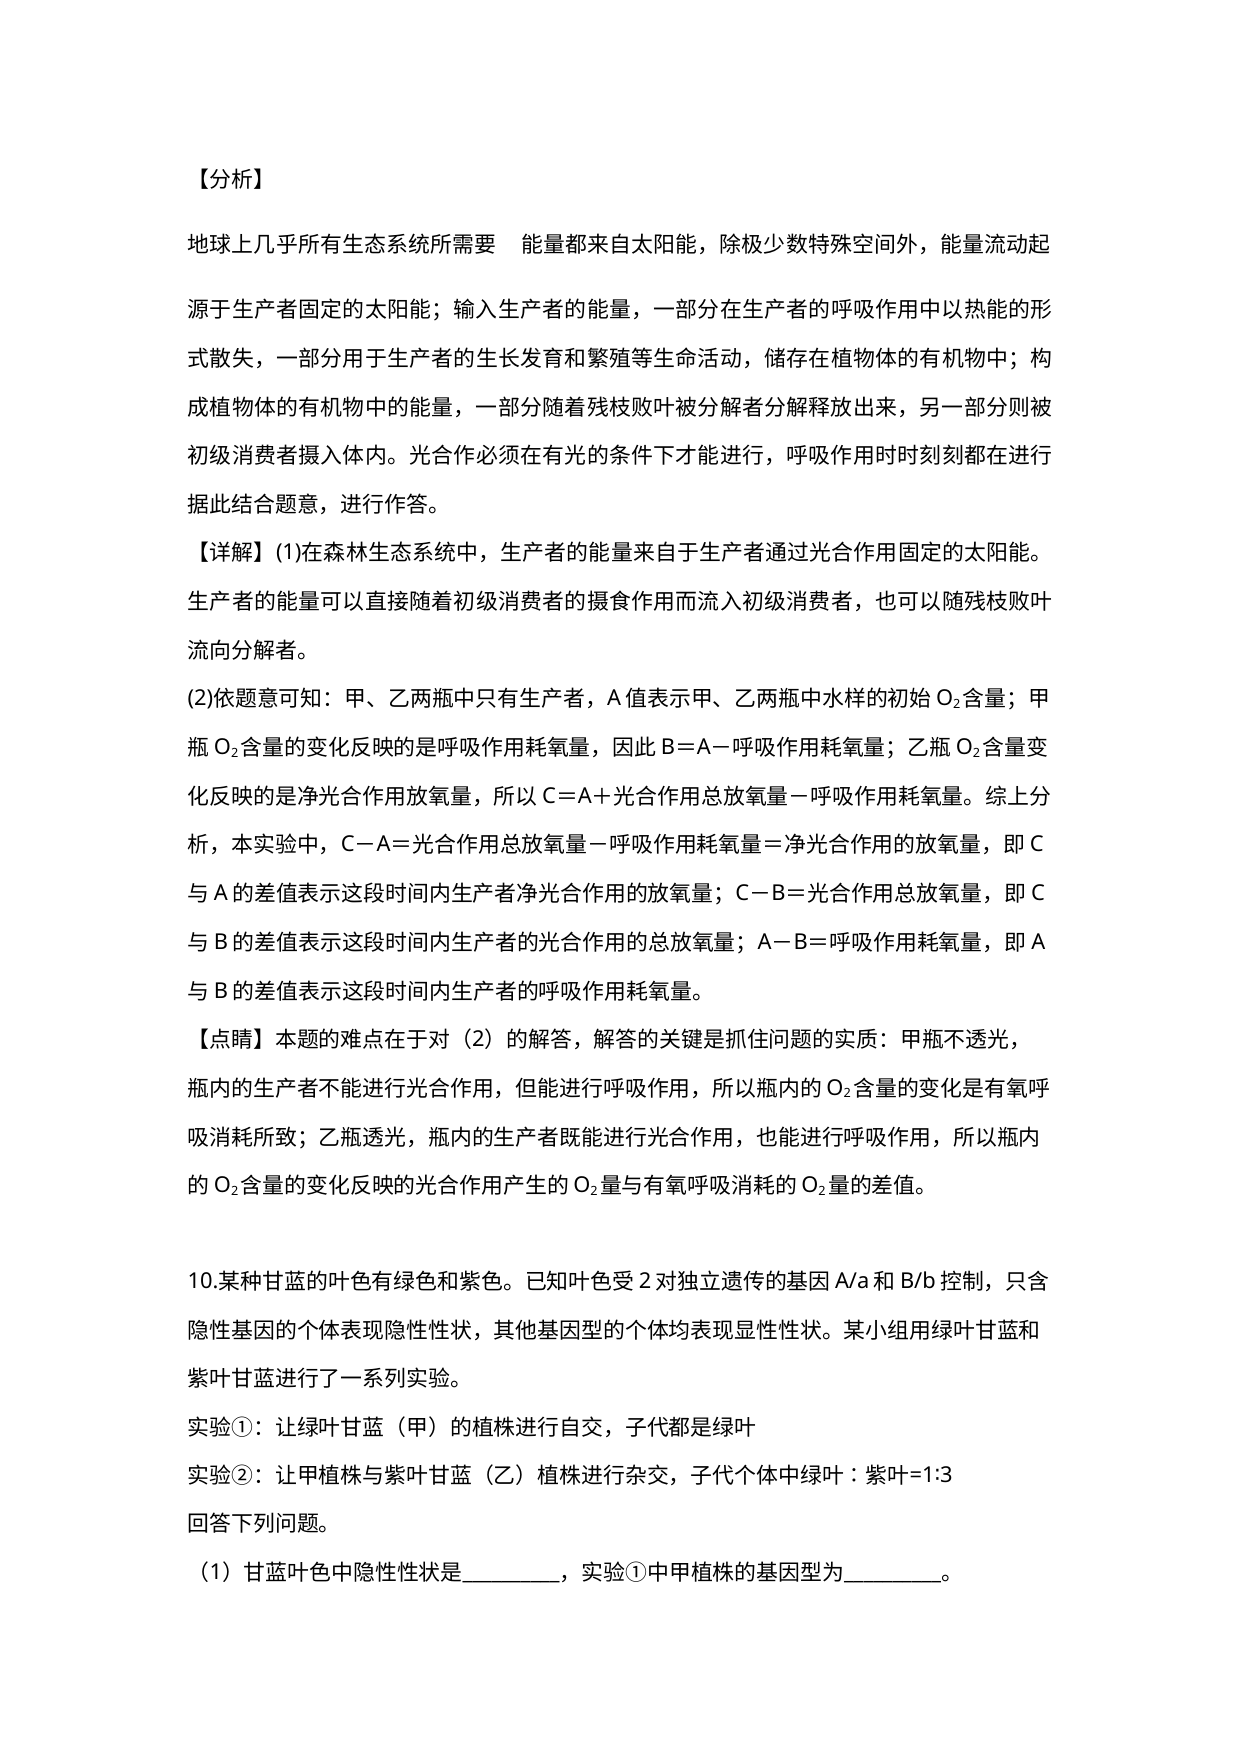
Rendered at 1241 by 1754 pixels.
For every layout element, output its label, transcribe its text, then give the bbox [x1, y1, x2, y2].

text 【详解】(1)在森林生态系统中，生产者的能量来自于生产者通过光合作用固定的太阳能。生产者的能量可以直接随着初级消费者的摄食作用而流入初级消费者，也可以随残枝败叶流向分解者。 [187, 535, 1053, 665]
text 【点睛】本题的难点在于对（2）的解答，解答的关键是抓住问题的实质：甲瓶不透光，瓶内的生产者不能进行光合作用，但能进行呼吸作用，所以瓶内的O2含量的变化是有氧呼吸消耗所致；乙瓶透光，瓶内的生产者既能进行光合作用，也能进行呼吸作用，所以瓶内的O2含量的变化反映的光合作用产生的O2量与有氧呼吸消耗的O2量的差值。 [187, 1022, 1053, 1200]
text 【分析】 [187, 162, 1053, 194]
text （1）甘蓝叶色中隐性性状是__________，实验①中甲植株的基因型为__________。 [187, 1554, 1053, 1587]
text 实验①：让绿叶甘蓝（甲）的植株进行自交，子代都是绿叶 [187, 1409, 1053, 1442]
text 回答下列问题。 [187, 1506, 1053, 1538]
text 实验②：让甲植株与紫叶甘蓝（乙）植株进行杂交，子代个体中绿叶∶紫叶=1∶3 [187, 1458, 1053, 1490]
text 地球上几乎所有生态系统所需要能量都来自太阳能，除极少数特殊空间外，能量流动起源于生产者固定的太阳能；输入生产者的能量，一部分在生产者的呼吸作用中以热能的形式散失，一部分用于生产者的生长发育和繁殖等生命活动，储存在植物体的有机物中；构成植物体的有机物中的能量，一部分随着残枝败叶被分解者分解释放出来，另一部分则被初级消费者摄入体内。光合作必须在有光的条件下才能进行，呼吸作用时时刻刻都在进行。据此结合题意，进行作答。 [187, 210, 1053, 519]
text (2)依题意可知：甲、乙两瓶中只有生产者，A值表示甲、乙两瓶中水样的初始O2含量；甲瓶O2含量的变化反映的是呼吸作用耗氧量，因此B＝A－呼吸作用耗氧量；乙瓶O2含量变化反映的是净光合作用放氧量，所以C＝A＋光合作用总放氧量－呼吸作用耗氧量。综上分析，本实验中，C－A＝光合作用总放氧量－呼吸作用耗氧量＝净光合作用的放氧量，即 C与A的差值表示这段时间内生产者净光合作用的放氧量；C－B＝光合作用总放氧量，即 C与B的差值表示这段时间内生产者的光合作用的总放氧量；A－B＝呼吸作用耗氧量，即 A与B的差值表示这段时间内生产者的呼吸作用耗氧量。 [187, 681, 1053, 1006]
text 10.某种甘蓝的叶色有绿色和紫色。已知叶色受2对独立遗传的基因A/a和B/b控制，只含隐性基因的个体表现隐性性状，其他基因型的个体均表现显性性状。某小组用绿叶甘蓝和紫叶甘蓝进行了一系列实验。 [187, 1263, 1053, 1393]
